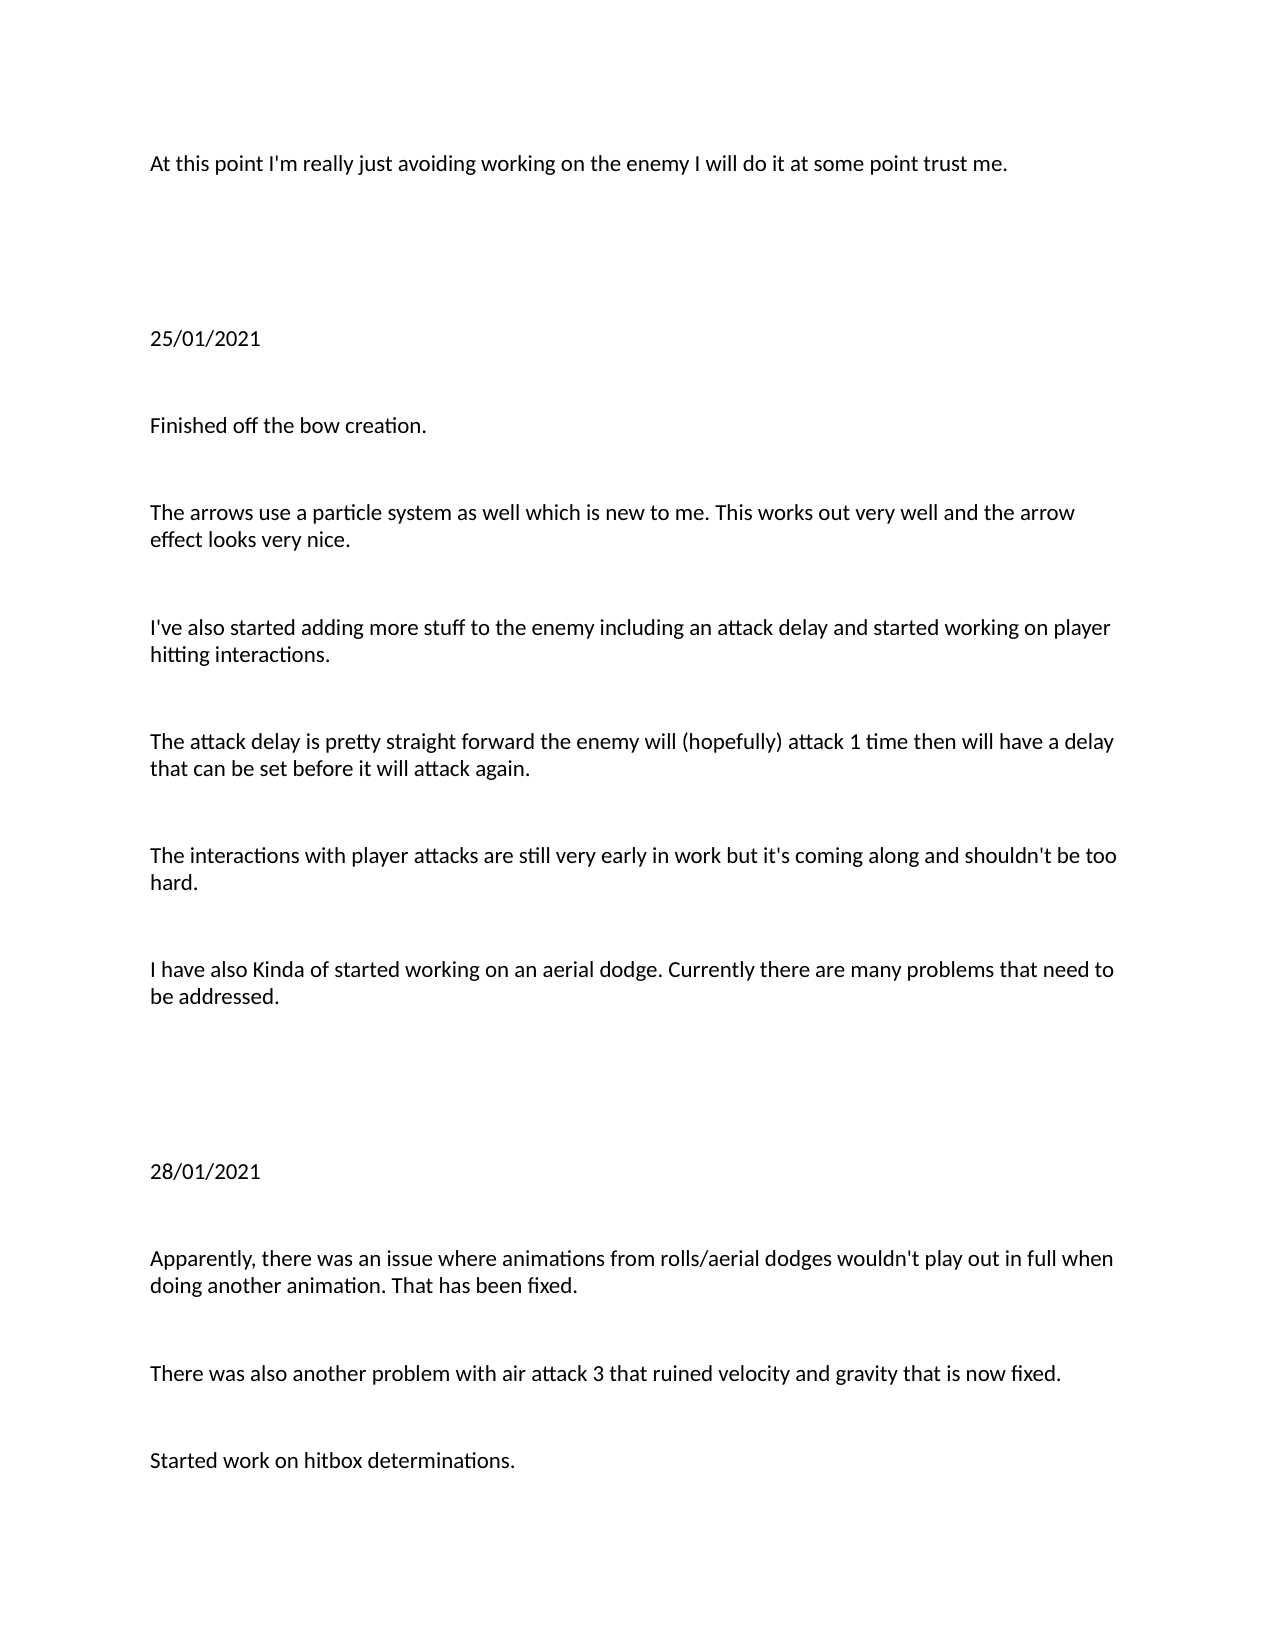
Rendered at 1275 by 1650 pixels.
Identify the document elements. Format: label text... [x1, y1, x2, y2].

text The interactions with player attacks are still very early in work but it's coming along and shouldn't be too hard. [150, 842, 1125, 896]
text At this point I'm really just avoiding working on the enemy I will do it at some point trust me. [150, 150, 1125, 177]
text I have also Kinda of started working on an aerial dodge. Currently there are many problems that need to be addressed. [150, 956, 1125, 1010]
text 28/01/2021 [150, 1158, 1125, 1185]
text The arrows use a particle system as well which is new to me. This works out very well and the arrow effect looks very nice. [150, 499, 1125, 553]
text 25/01/2021 [150, 324, 1125, 352]
text The attack delay is pretty straight forward the enemy will (hopefully) attack 1 time then will have a delay that can be set before it will attack again. [150, 728, 1125, 782]
text Started work on hitbox determinations. [150, 1447, 1125, 1474]
text Apparently, there was an issue where animations from rolls/aerial dodges wouldn't play out in full when doing another animation. That has been fixed. [150, 1245, 1125, 1299]
text I've also started adding more stuff to the enemy including an attack delay and started working on player hitting interactions. [150, 613, 1125, 667]
text Finished off the bow creation. [150, 412, 1125, 439]
text There was also another problem with air attack 3 that ruined velocity and gravity that is now fixed. [150, 1359, 1125, 1386]
